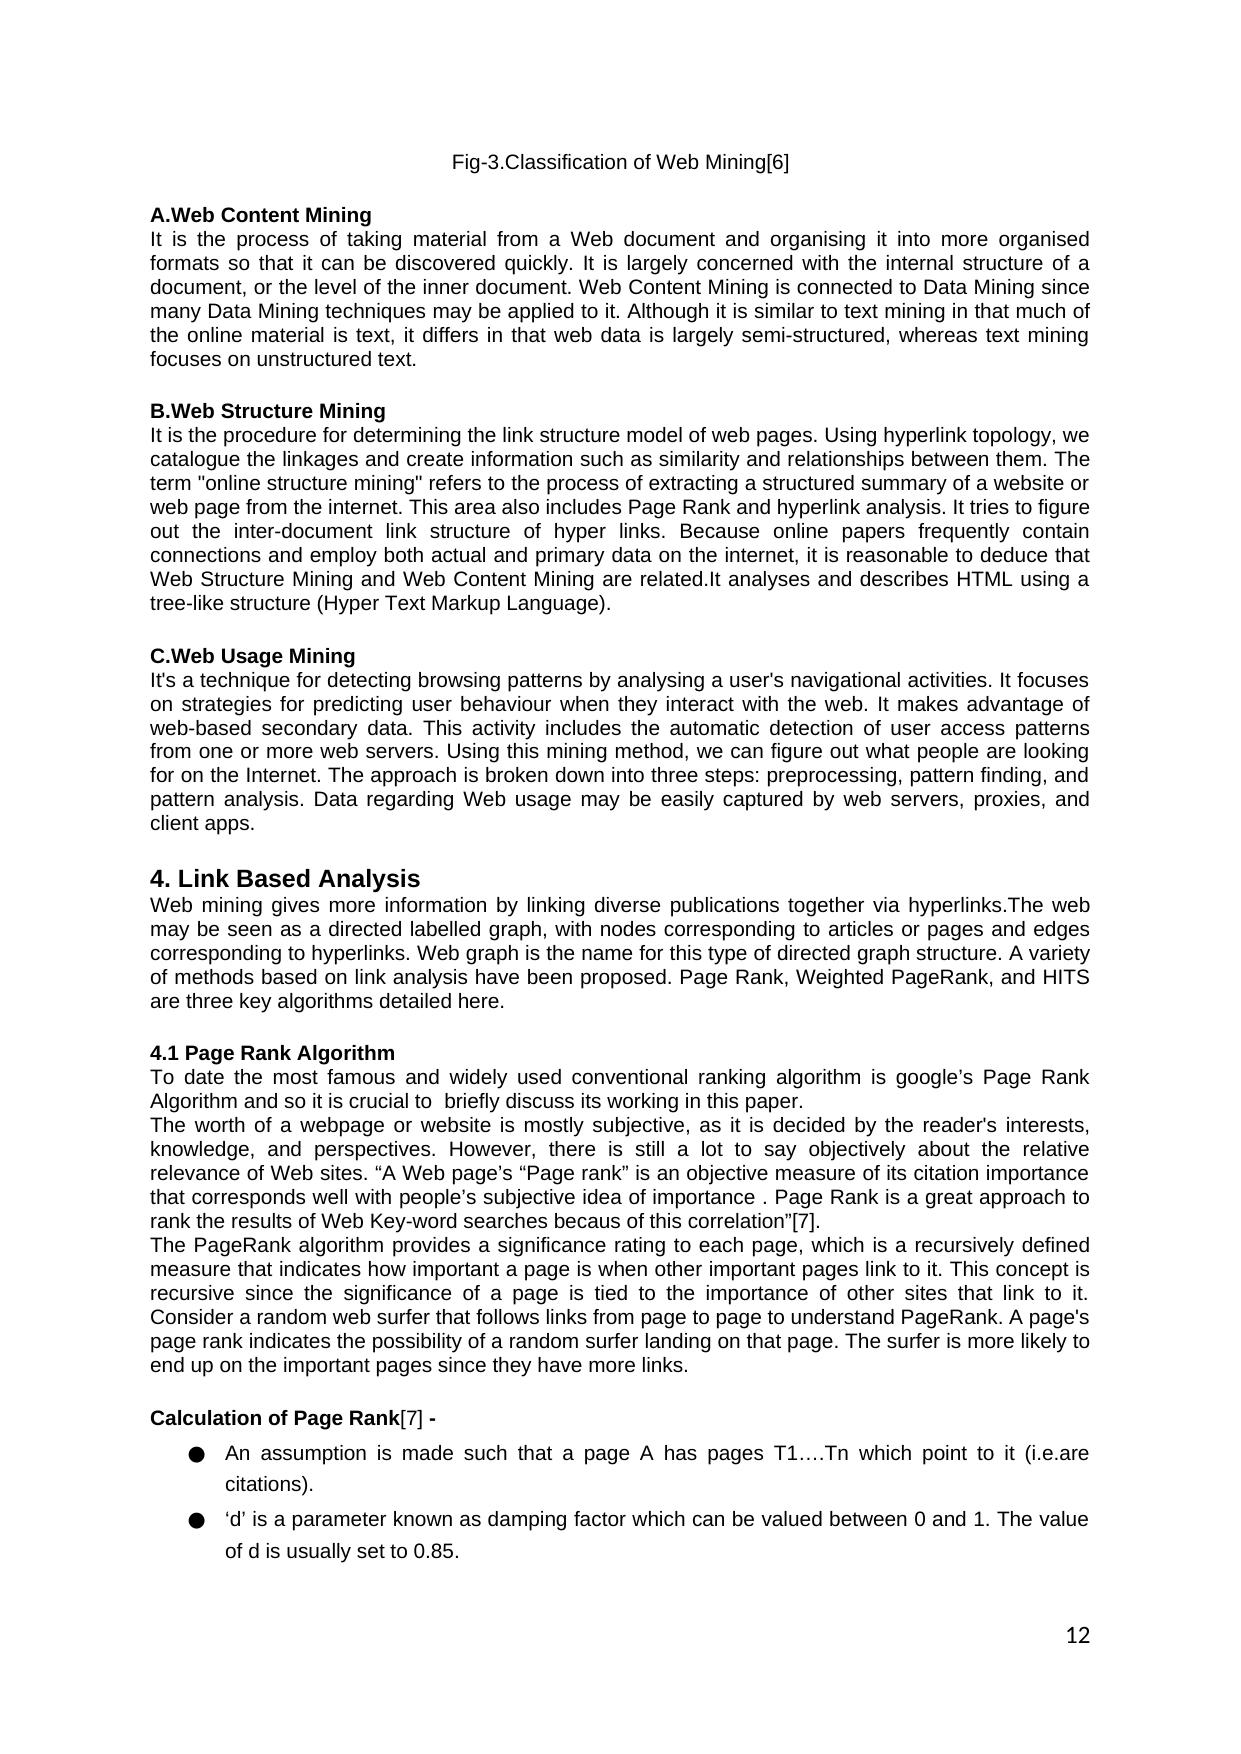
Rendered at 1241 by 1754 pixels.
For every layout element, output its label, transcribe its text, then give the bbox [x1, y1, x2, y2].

text Calculation of Page Rank[7] - [150, 1405, 1091, 1429]
text It is the process of taking material from a Web document and organising it into more organised formats so that it can be discovered quickly. It is largely concerned with the internal structure of a document, or the level of the inner document. Web Content Mining is connected to Data Mining since many Data Mining techniques may be applied to it. Although it is similar to text mining in that much of the online material is text, it differs in that web data is largely semi-structured, whereas text mining focuses on unstructured text. [150, 227, 1091, 370]
text 4. Link Based Analysis [150, 864, 1091, 893]
text C.Web Usage Mining [150, 643, 1091, 667]
text It's a technique for detecting browsing patterns by analysing a user's navigational activities. It focuses on strategies for predicting user behaviour when they interact with the web. It makes advantage of web-based secondary data. This activity includes the automatic detection of user access patterns from one or more web servers. Using this mining method, we can figure out what people are looking for on the Internet. The approach is broken down into three steps: preprocessing, pattern finding, and pattern analysis. Data regarding Web usage may be easily captured by web servers, proxies, and client apps. [150, 667, 1091, 835]
text Web mining gives more information by linking diverse publications together via hyperlinks.The web may be seen as a directed labelled graph, with nodes corresponding to articles or pages and edges corresponding to hyperlinks. Web graph is the name for this type of directed graph structure. A variety of methods based on link analysis have been proposed. Page Rank, Weighted PageRank, and HITS are three key algorithms detailed here. [150, 893, 1091, 1012]
list ‘d’ is a parameter known as damping factor which can be valued between 0 and 1. The value of d is usually set to 0.85. [187, 1496, 1091, 1563]
text It is the procedure for determining the link structure model of web pages. Using hyperlink topology, we catalogue the linkages and create information such as similarity and relationships between them. The term "online structure mining" refers to the process of extracting a structured summary of a website or web page from the internet. This area also includes Page Rank and hyperlink analysis. It tries to figure out the inter-document link structure of hyper links. Because online papers frequently contain connections and employ both actual and primary data on the internet, it is reasonable to deduce that Web Structure Mining and Web Content Mining are related.It analyses and describes HTML using a tree-like structure (Hyper Text Markup Language). [150, 423, 1091, 615]
text The PageRank algorithm provides a significance rating to each page, which is a recursively defined measure that indicates how important a page is when other important pages link to it. This concept is recursive since the significance of a page is tied to the importance of other sites that link to it. Consider a random web surfer that follows links from page to page to understand PageRank. A page's page rank indicates the possibility of a random surfer landing on that page. The surfer is more likely to end up on the important pages since they have more links. [150, 1233, 1091, 1377]
text 4.1 Page Rank Algorithm [150, 1041, 1091, 1065]
text B.Web Structure Mining [150, 399, 1091, 423]
text To date the most famous and widely used conventional ranking algorithm is google’s Page Rank Algorithm and so it is crucial to briefly discuss its working in this paper. [150, 1065, 1091, 1113]
list An assumption is made such that a page A has pages T1….Tn which point to it (i.e.are citations). [187, 1429, 1091, 1496]
text Fig-3.Classification of Web Mining[6] [150, 150, 1091, 174]
text The worth of a webpage or website is mostly subjective, as it is decided by the reader's interests, knowledge, and perspectives. However, there is still a lot to say objectively about the relative relevance of Web sites. “A Web page’s “Page rank” is an objective measure of its citation importance that corresponds well with people’s subjective idea of importance . Page Rank is a great approach to rank the results of Web Key-word searches becaus of this correlation”[7]. [150, 1113, 1091, 1233]
text A.Web Content Mining [150, 203, 1091, 227]
